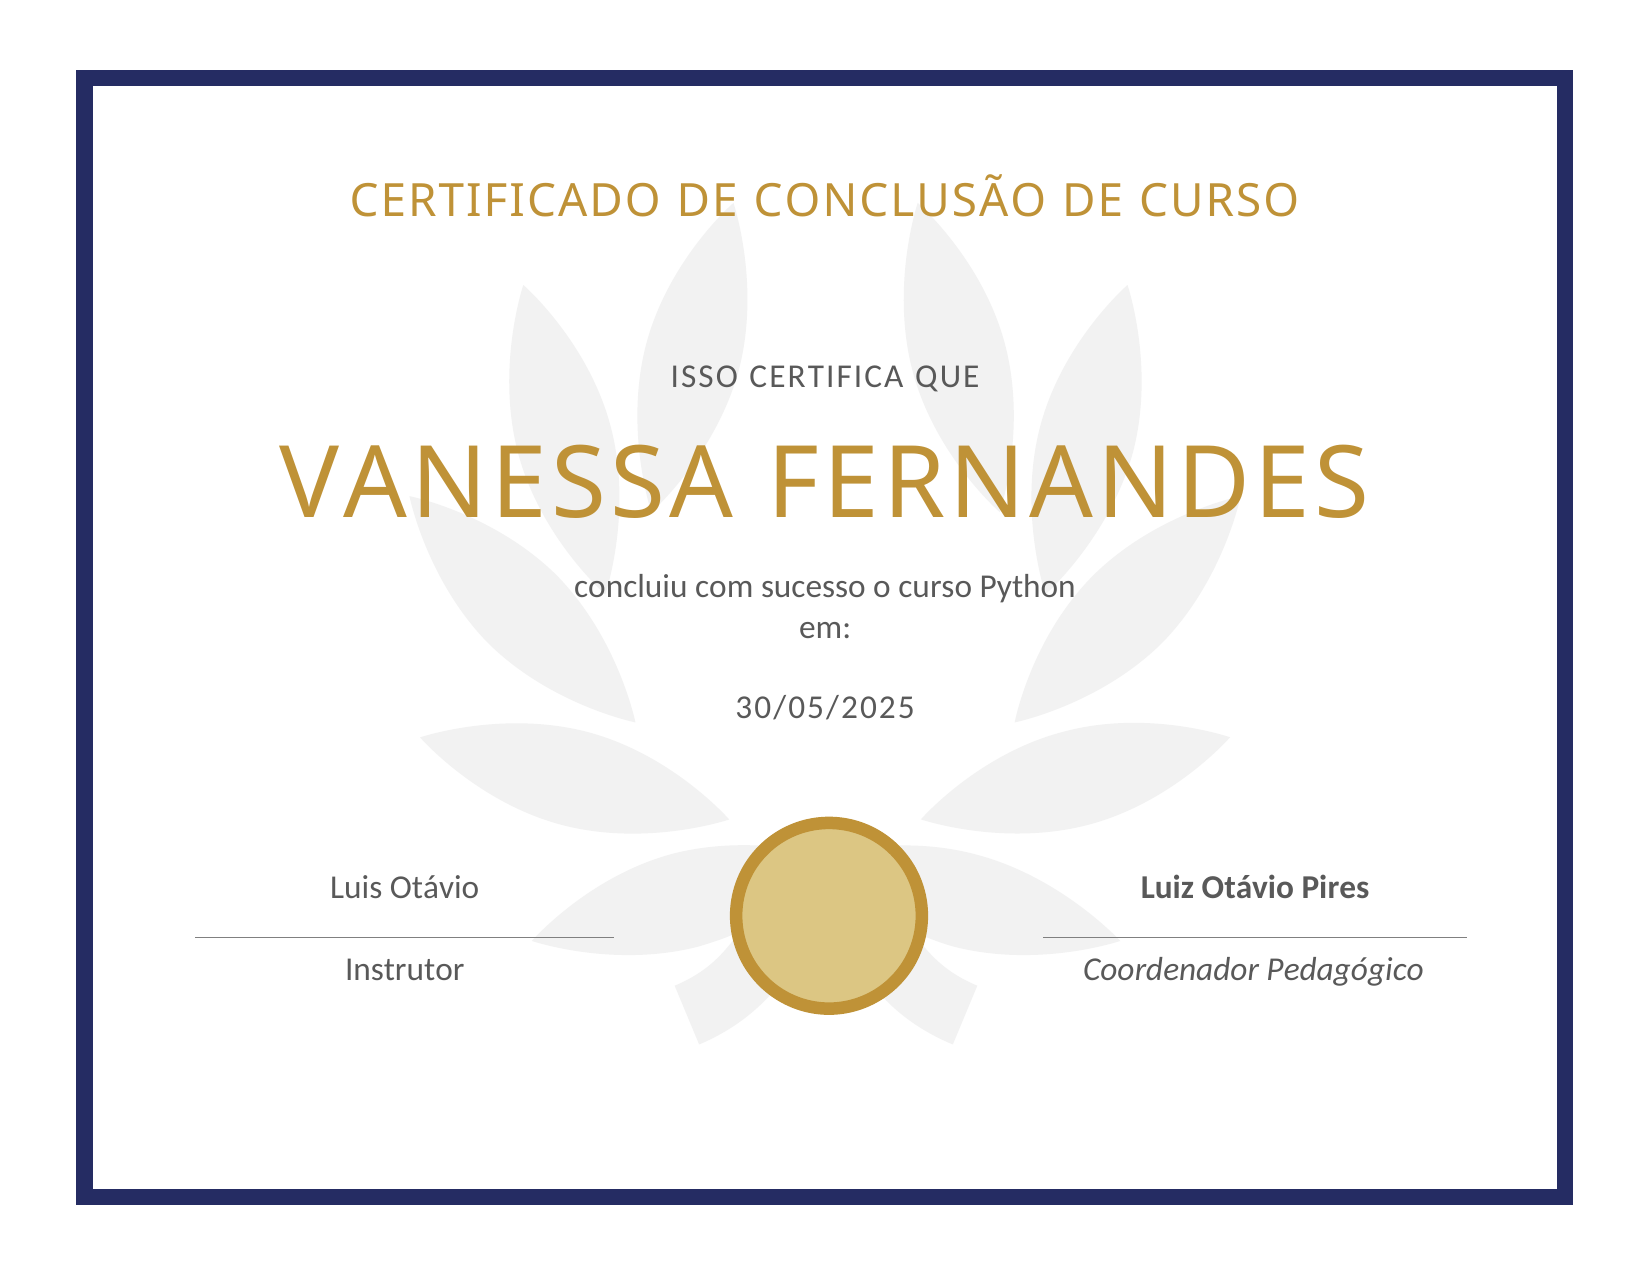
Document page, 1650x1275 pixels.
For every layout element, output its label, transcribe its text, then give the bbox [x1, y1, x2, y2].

table_cell [1467, 817, 1575, 937]
table_header certificado de conclusão de curso [75, 141, 1575, 291]
table_cell [1467, 937, 1575, 1044]
table_cell Instrutor [195, 938, 614, 1044]
table_cell [614, 817, 1043, 1044]
table_cell [75, 817, 195, 937]
table_cell Isso certifica que [75, 291, 1575, 396]
table_cell 30/05/2025 [75, 652, 1575, 817]
table_cell Coordenador Pedagógico [1043, 938, 1467, 1044]
table_cell Luis Otávio [195, 817, 614, 937]
table_cell concluiu com sucesso o curso Python em: [75, 561, 1575, 652]
table_cell [75, 937, 195, 1044]
table_cell Luiz Otávio Pires [1043, 817, 1467, 937]
table_cell Vanessa Fernandes [75, 396, 1575, 561]
